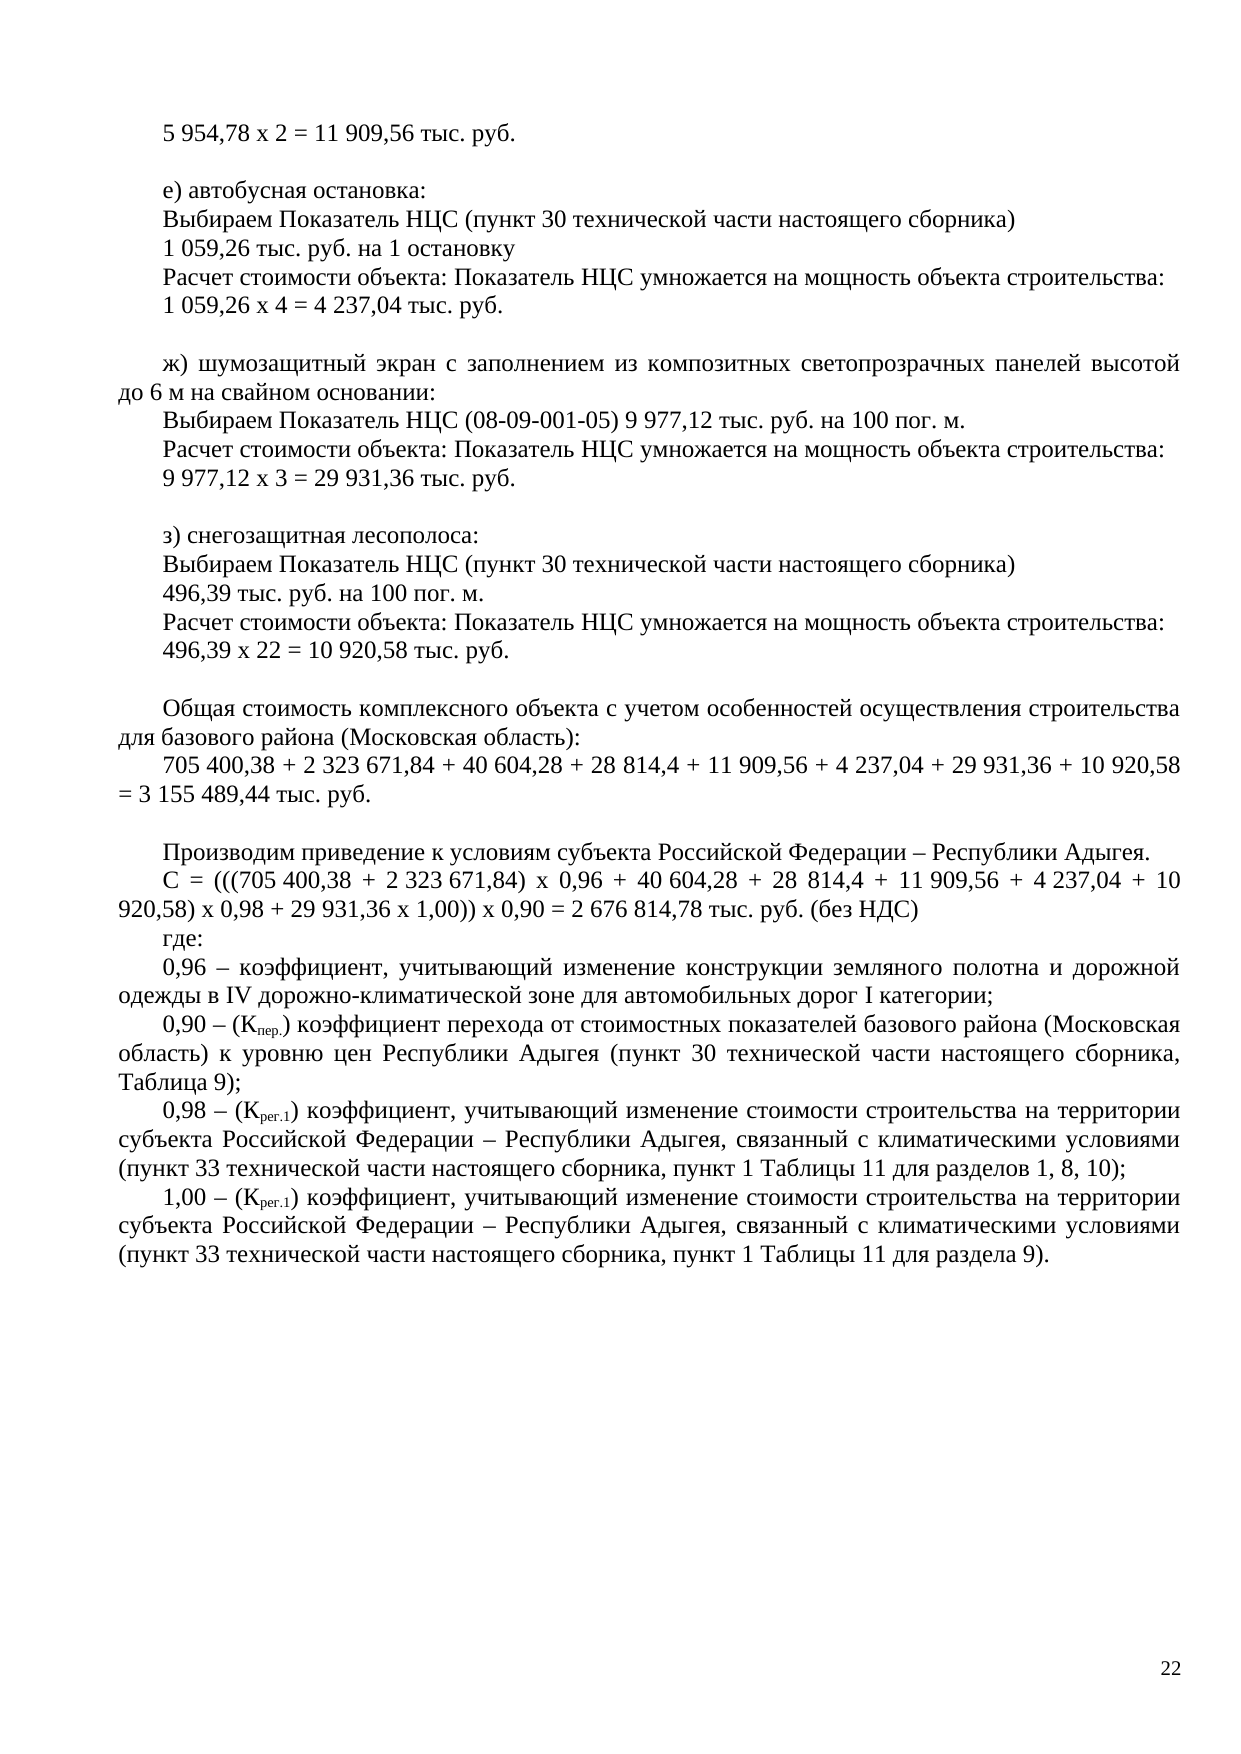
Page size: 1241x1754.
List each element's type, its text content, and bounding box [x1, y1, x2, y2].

text 0,98 – (Крег.1) коэффициент, учитывающий изменение стоимости строительства на территории субъекта Российской Федерации – Республики Адыгея, связанный с климатическими условиями (пункт 33 технической части настоящего сборника, пункт 1 Таблицы 11 для разделов 1, 8, 10); [118, 1096, 1181, 1182]
text е) автобусная остановка: [118, 176, 1181, 204]
text Выбираем Показатель НЦС (пункт 30 технической части настоящего сборника) [118, 549, 1181, 578]
text з) снегозащитная лесополоса: [118, 521, 1181, 549]
text 0,90 – (Кпер.) коэффициент перехода от стоимостных показателей базового района (Московская область) к уровню цен Республики Адыгея (пункт 30 технической части настоящего сборника, Таблица 9); [118, 1009, 1181, 1096]
text Общая стоимость комплексного объекта с учетом особенностей осуществления строительства для базового района (Московская область): [118, 693, 1181, 751]
text 5 954,78 х 2 = 11 909,56 тыс. руб. [118, 118, 1181, 147]
text 9 977,12 х 3 = 29 931,36 тыс. руб. [118, 463, 1181, 492]
text 1 059,26 тыс. руб. на 1 остановку [118, 233, 1181, 262]
text 1 059,26 х 4 = 4 237,04 тыс. руб. [118, 291, 1181, 319]
text где: [118, 923, 1181, 952]
text 496,39 х 22 = 10 920,58 тыс. руб. [118, 636, 1181, 664]
text Расчет стоимости объекта: Показатель НЦС умножается на мощность объекта строительства: [118, 262, 1181, 291]
text 1,00 – (Крег.1) коэффициент, учитывающий изменение стоимости строительства на территории субъекта Российской Федерации – Республики Адыгея, связанный с климатическими условиями (пункт 33 технической части настоящего сборника, пункт 1 Таблицы 11 для раздела 9). [118, 1182, 1181, 1268]
text Производим приведение к условиям субъекта Российской Федерации – Республики Адыгея. [118, 837, 1181, 866]
text Выбираем Показатель НЦС (08-09-001-05) 9 977,12 тыс. руб. на 100 пог. м. [118, 406, 1181, 434]
text Расчет стоимости объекта: Показатель НЦС умножается на мощность объекта строительства: [118, 434, 1181, 463]
text 0,96 – коэффициент, учитывающий изменение конструкции земляного полотна и дорожной одежды в IV дорожно-климатической зоне для автомобильных дорог I категории; [118, 952, 1181, 1009]
text 705 400,38 + 2 323 671,84 + 40 604,28 + 28 814,4 + 11 909,56 + 4 237,04 + 29 931,36 + 10 920,58 = 3 155 489,44 тыс. руб. [118, 751, 1181, 808]
text Расчет стоимости объекта: Показатель НЦС умножается на мощность объекта строительства: [118, 607, 1181, 636]
text Выбираем Показатель НЦС (пункт 30 технической части настоящего сборника) [118, 204, 1181, 233]
text ж) шумозащитный экран с заполнением из композитных светопрозрачных панелей высотой до 6 м на свайном основании: [118, 348, 1181, 406]
text 496,39 тыс. руб. на 100 пог. м. [118, 578, 1181, 607]
text С = (((705 400,38 + 2 323 671,84) х 0,96 + 40 604,28 + 28 814,4 + 11 909,56 + 4 237,04 + 10 920,58) х 0,98 + 29 931,36 х 1,00)) х 0,90 = 2 676 814,78 тыс. руб. (без НДС) [118, 866, 1181, 923]
